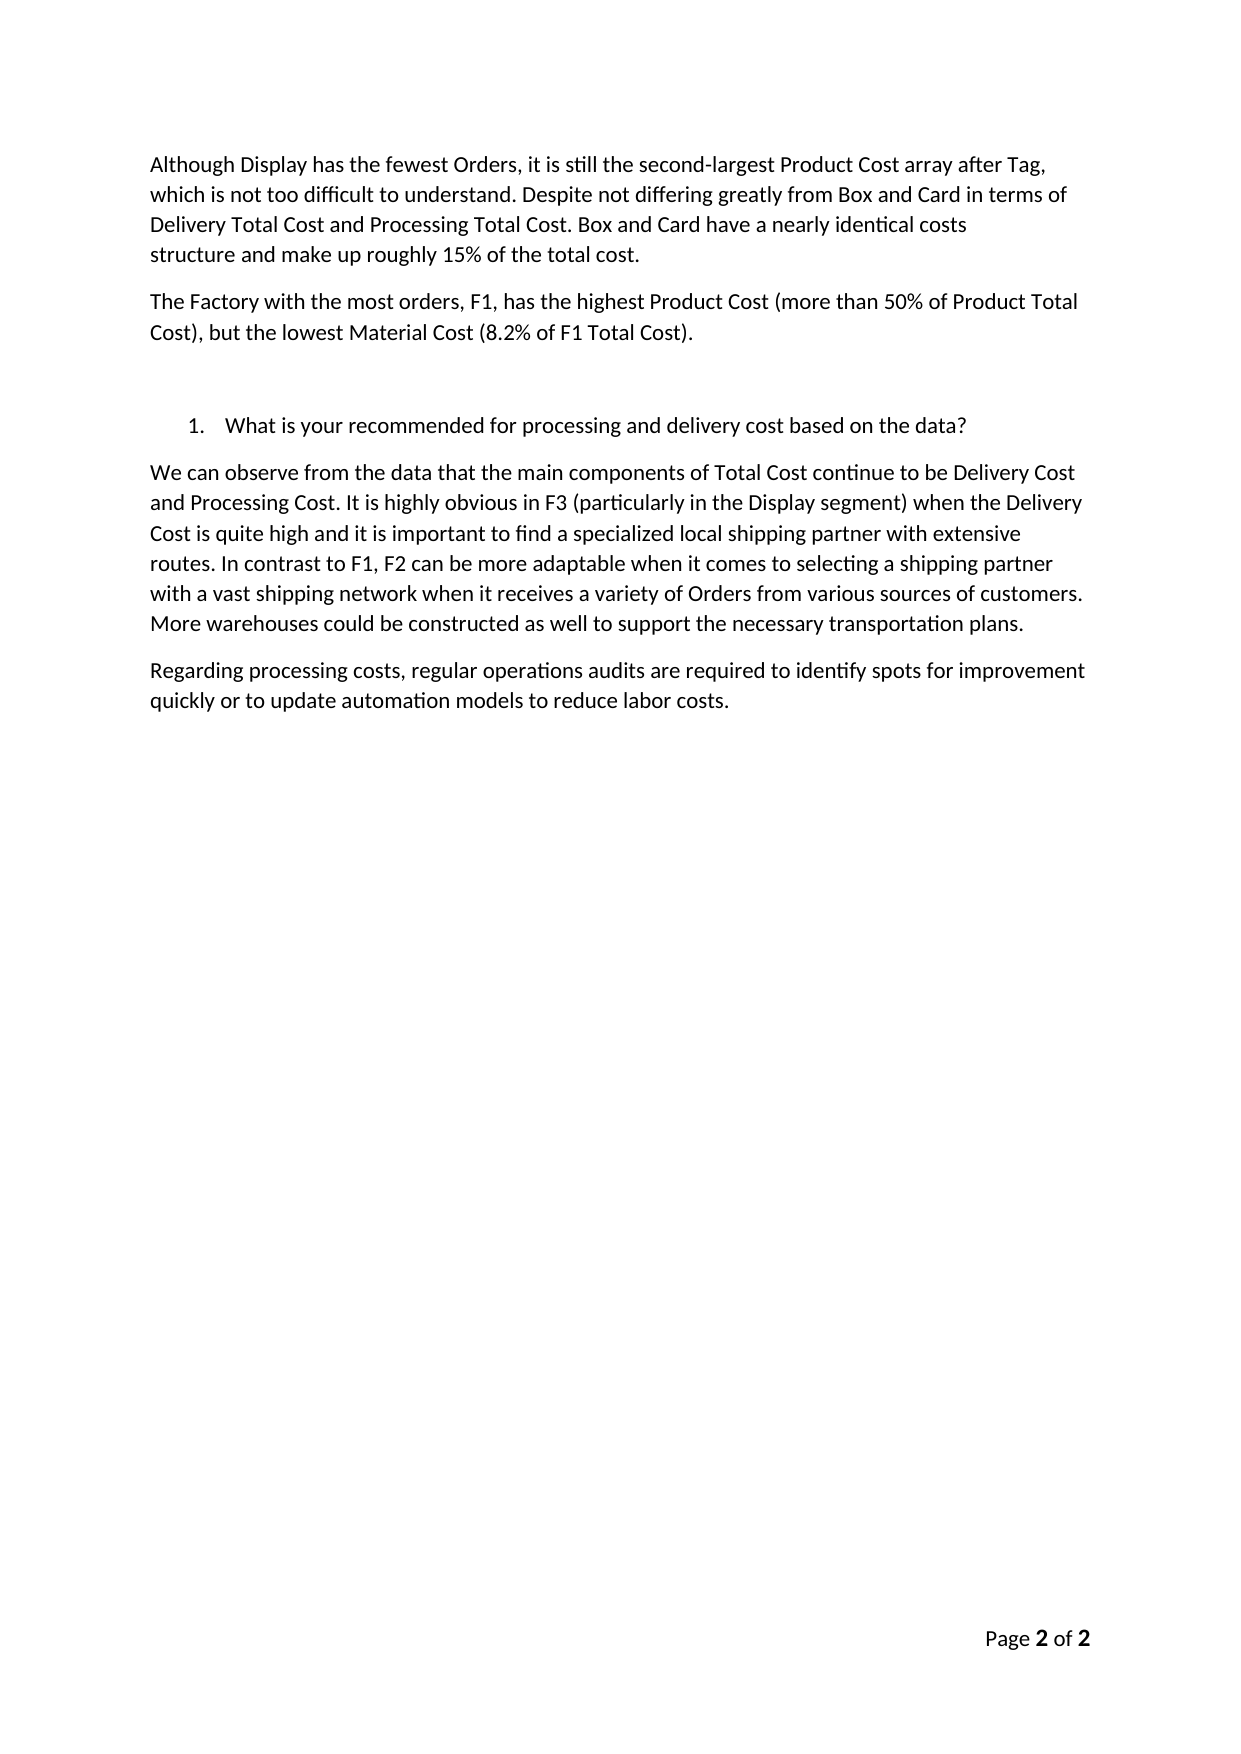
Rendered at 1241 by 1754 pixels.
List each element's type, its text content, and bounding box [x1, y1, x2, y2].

text We can observe from the data that the main components of Total Cost continue to be Delivery Cost and Processing Cost. It is highly obvious in F3 (particularly in the Display segment) when the Delivery Cost is quite high and it is important to find a specialized local shipping partner with extensive routes. In contrast to F1, F2 can be more adaptable when it comes to selecting a shipping partner with a vast shipping network when it receives a variety of Orders from various sources of customers. More warehouses could be constructed as well to support the necessary transportation plans. [150, 458, 1090, 637]
text The Factory with the most orders, F1, has the highest Product Cost (more than 50% of Product Total Cost), but the lowest Material Cost (8.2% of F1 Total Cost). [150, 287, 1090, 346]
text Regarding processing costs, regular operations audits are required to identify spots for improvement quickly or to update automation models to reduce labor costs. [150, 656, 1090, 714]
list What is your recommended for processing and delivery cost based on the data? [187, 411, 1090, 439]
text Although Display has the fewest Orders, it is still the second-largest Product Cost array after Tag, which is not too difficult to understand. Despite not differing greatly from Box and Card in terms of Delivery Total Cost and Processing Total Cost. Box and Card have a nearly identical costs structure and make up roughly 15% of the total cost. [150, 150, 1090, 269]
